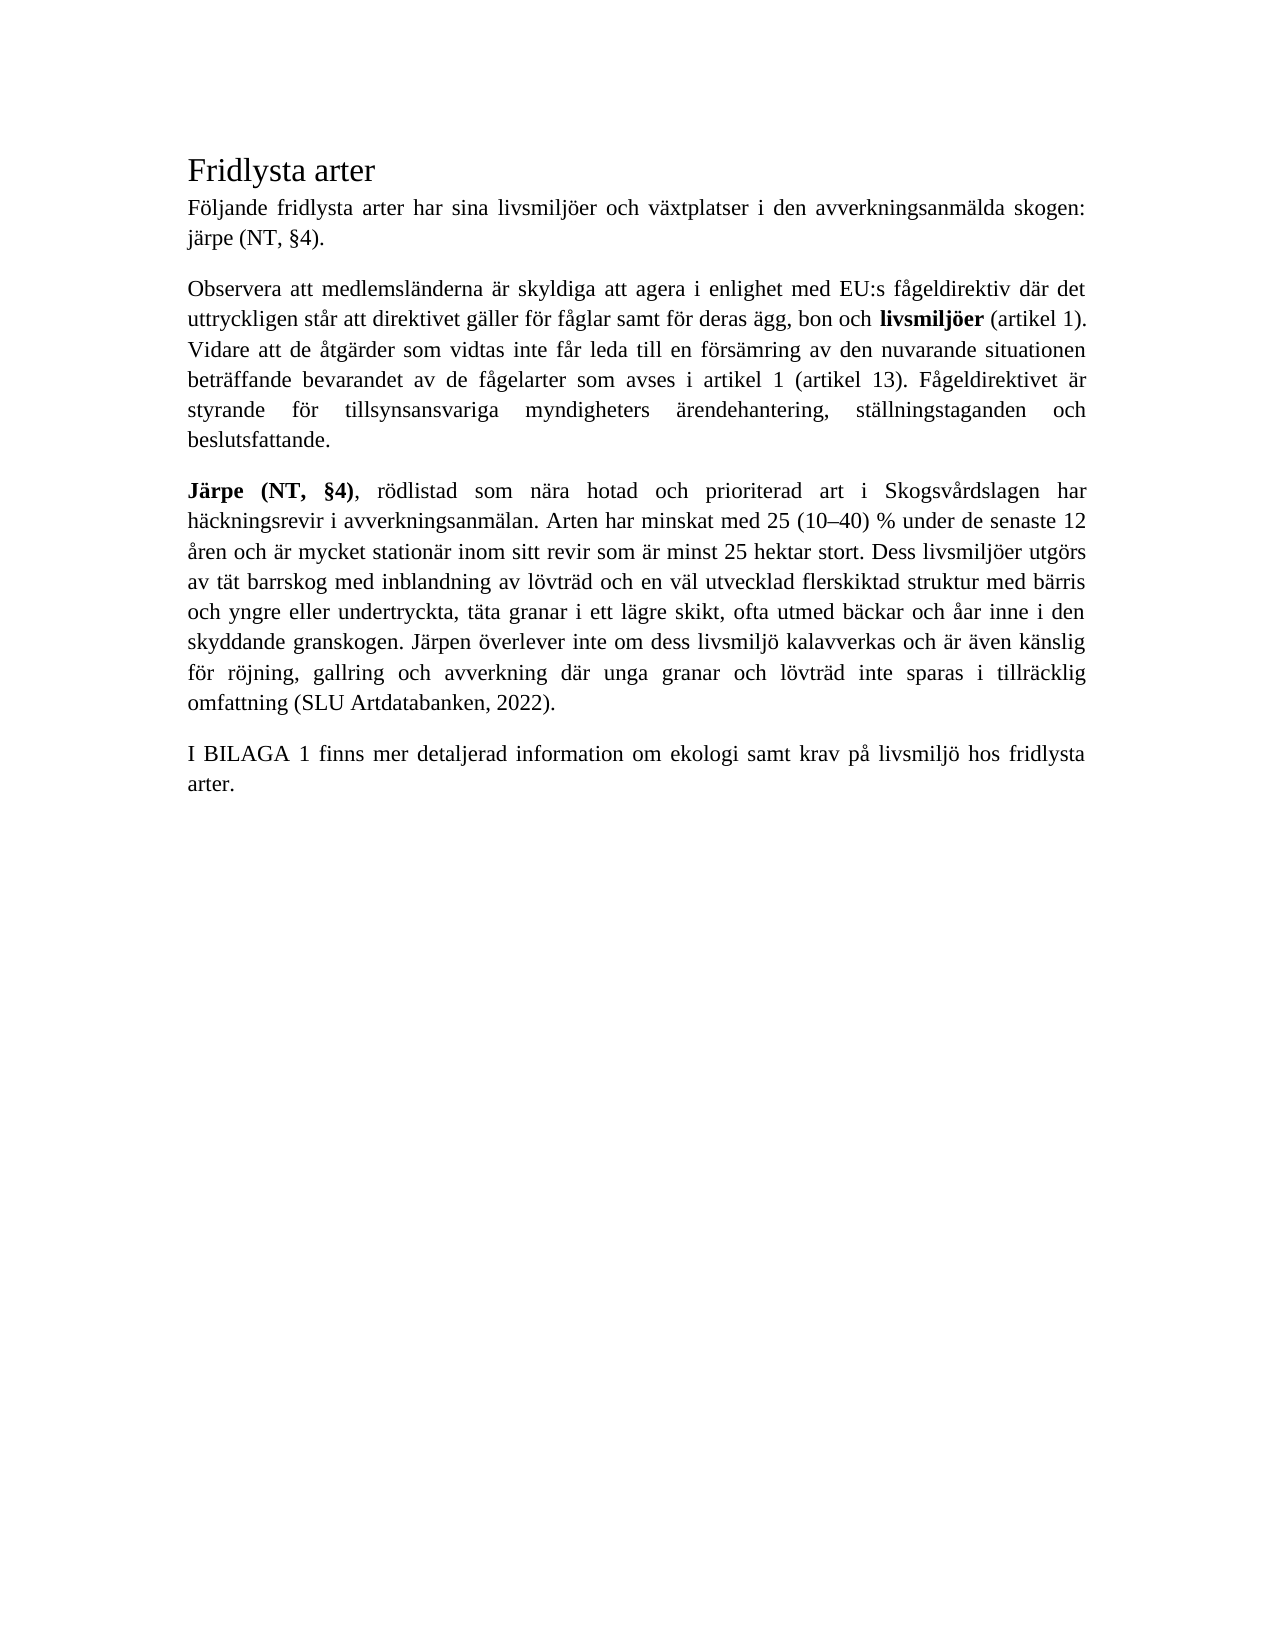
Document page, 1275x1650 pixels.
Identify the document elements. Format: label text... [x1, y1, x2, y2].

text I BILAGA 1 finns mer detaljerad information om ekologi samt krav på livsmiljö hos fridlysta arter. [187, 740, 1087, 796]
text Järpe (NT, §4), rödlistad som nära hotad och prioriterad art i Skogsvårdslagen har häckningsrevir i avverkningsanmälan. Arten har minskat med 25 (10–40) % under de senaste 12 åren och är mycket stationär inom sitt revir som är minst 25 hektar stort. Dess livsmiljöer utgörs av tät barrskog med inblandning av lövträd och en väl utvecklad flerskiktad struktur med bärris och yngre eller undertryckta, täta granar i ett lägre skikt, ofta utmed bäckar och åar inne i den skyddande granskogen. Järpen överlever inte om dess livsmiljö kalavverkas och är även känslig för röjning, gallring och avverkning där unga granar och lövträd inte sparas i tillräcklig omfattning (SLU Artdatabanken, 2022). [187, 477, 1087, 715]
text Följande fridlysta arter har sina livsmiljöer och växtplatser i den avverkningsanmälda skogen: järpe (NT, §4). [187, 194, 1087, 251]
text Observera att medlemsländerna är skyldiga att agera i enlighet med EU:s fågeldirektiv där det uttryckligen står att direktivet gäller för fåglar samt för deras ägg, bon och livsmiljöer (artikel 1). Vidare att de åtgärder som vidtas inte får leda till en försämring av den nuvarande situationen beträffande bevarandet av de fågelarter som avses i artikel 1 (artikel 13). Fågeldirektivet är styrande för tillsynsansvariga myndigheters ärendehantering, ställningstaganden och beslutsfattande. [187, 275, 1087, 453]
subtitle Fridlysta arter [187, 150, 1087, 188]
